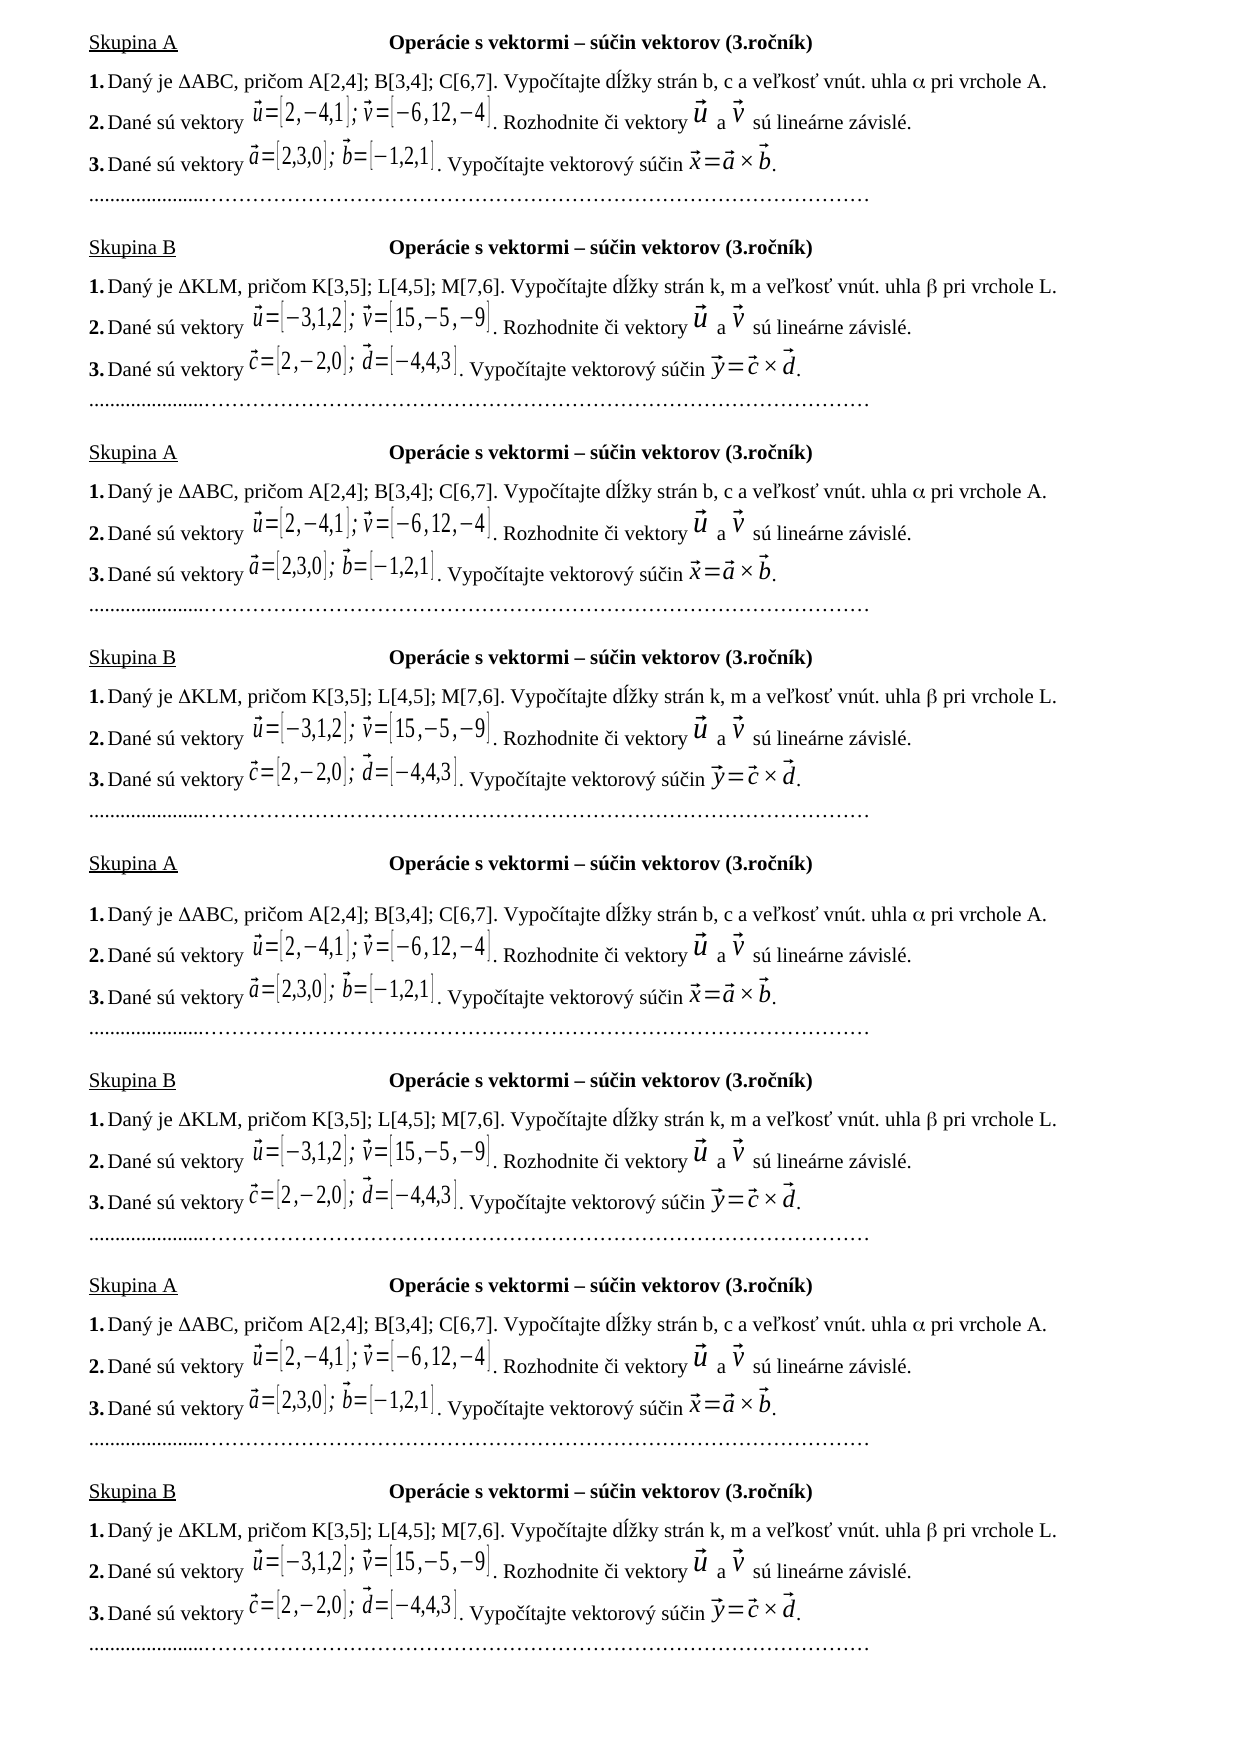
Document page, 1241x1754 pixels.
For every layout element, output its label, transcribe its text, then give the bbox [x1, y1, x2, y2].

text ......................…………………………………………………………………………………… [89, 182, 1163, 206]
list Dané sú vektory . Rozhodnite či vektory a sú lineárne závislé. [89, 711, 1075, 750]
list Dané sú vektory . Rozhodnite či vektory a sú lineárne závislé. [89, 1133, 1075, 1173]
text Skupina B Operácie s vektormi – súčin vektorov (3.ročník) [89, 645, 1163, 669]
text Skupina B Operácie s vektormi – súčin vektorov (3.ročník) [89, 1478, 1163, 1503]
list Daný je ABC, pričom A[2,4]; B[3,4]; C[6,7]. Vypočítajte dĺžky strán b, c a veľkosť vnút. uhla pri vrchole A. [89, 902, 1075, 926]
text Skupina A Operácie s vektormi – súčin vektorov (3.ročník) [89, 1273, 1163, 1297]
list Dané sú vektory . Vypočítajte vektorový súčin . [89, 1175, 1075, 1218]
text ......................…………………………………………………………………………………… [89, 1015, 1163, 1039]
text ......................…………………………………………………………………………………… [89, 797, 1163, 822]
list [89, 1544, 1075, 1583]
list Dané sú vektory . Rozhodnite či vektory a sú lineárne závislé. [89, 300, 1075, 339]
list Dané sú vektory . Vypočítajte vektorový súčin . [89, 137, 1075, 179]
list Daný je KLM, pričom K[3,5]; L[4,5]; M[7,6]. Vypočítajte dĺžky strán k, m a veľkosť vnút. uhla pri vrchole L. [89, 1107, 1075, 1131]
text Skupina B Operácie s vektormi – súčin vektorov (3.ročník) [89, 235, 1163, 259]
list Dané sú vektory . Vypočítajte vektorový súčin . [89, 752, 1075, 795]
text Skupina A Operácie s vektormi – súčin vektorov (3.ročník) [89, 29, 1163, 54]
list Dané sú vektory . Vypočítajte vektorový súčin . [89, 342, 1075, 385]
text ......................…………………………………………………………………………………… [89, 1220, 1163, 1244]
list Dané sú vektory . Rozhodnite či vektory a sú lineárne závislé. [89, 1339, 1075, 1378]
list Dané sú vektory . Rozhodnite či vektory a sú lineárne závislé. [89, 505, 1075, 544]
list Dané sú vektory . Vypočítajte vektorový súčin . [89, 547, 1075, 590]
text ......................…………………………………………………………………………………… [89, 387, 1163, 411]
text Skupina A Operácie s vektormi – súčin vektorov (3.ročník) [89, 440, 1163, 464]
list Dané sú vektory . Rozhodnite či vektory a sú lineárne závislé. [89, 95, 1075, 134]
text Skupina B Operácie s vektormi – súčin vektorov (3.ročník) [89, 1068, 1163, 1092]
text ......................…………………………………………………………………………………… [89, 1426, 1163, 1450]
list Dané sú vektory . Vypočítajte vektorový súčin . [89, 1380, 1075, 1423]
list Daný je ABC, pričom A[2,4]; B[3,4]; C[6,7]. Vypočítajte dĺžky strán b, c a veľkosť vnút. uhla pri vrchole A. [89, 1312, 1075, 1336]
list Dané sú vektory . Vypočítajte vektorový súčin . [89, 970, 1075, 1013]
list Dané sú vektory . Rozhodnite či vektory a sú lineárne závislé. [89, 928, 1075, 967]
list Daný je KLM, pričom K[3,5]; L[4,5]; M[7,6]. Vypočítajte dĺžky strán k, m a veľkosť vnút. uhla pri vrchole L. [89, 1517, 1075, 1542]
list Daný je KLM, pričom K[3,5]; L[4,5]; M[7,6]. Vypočítajte dĺžky strán k, m a veľkosť vnút. uhla pri vrchole L. [89, 274, 1075, 298]
text ......................…………………………………………………………………………………… [89, 592, 1163, 616]
list Dané sú vektory . Vypočítajte vektorový súčin . [89, 1586, 1075, 1628]
list Daný je ABC, pričom A[2,4]; B[3,4]; C[6,7]. Vypočítajte dĺžky strán b, c a veľkosť vnút. uhla pri vrchole A. [89, 68, 1075, 93]
text ......................…………………………………………………………………………………… [89, 1631, 1163, 1655]
text Skupina A Operácie s vektormi – súčin vektorov (3.ročník) [89, 850, 1163, 874]
list Daný je KLM, pričom K[3,5]; L[4,5]; M[7,6]. Vypočítajte dĺžky strán k, m a veľkosť vnút. uhla pri vrchole L. [89, 684, 1075, 708]
list Daný je ABC, pričom A[2,4]; B[3,4]; C[6,7]. Vypočítajte dĺžky strán b, c a veľkosť vnút. uhla pri vrchole A. [89, 479, 1075, 503]
